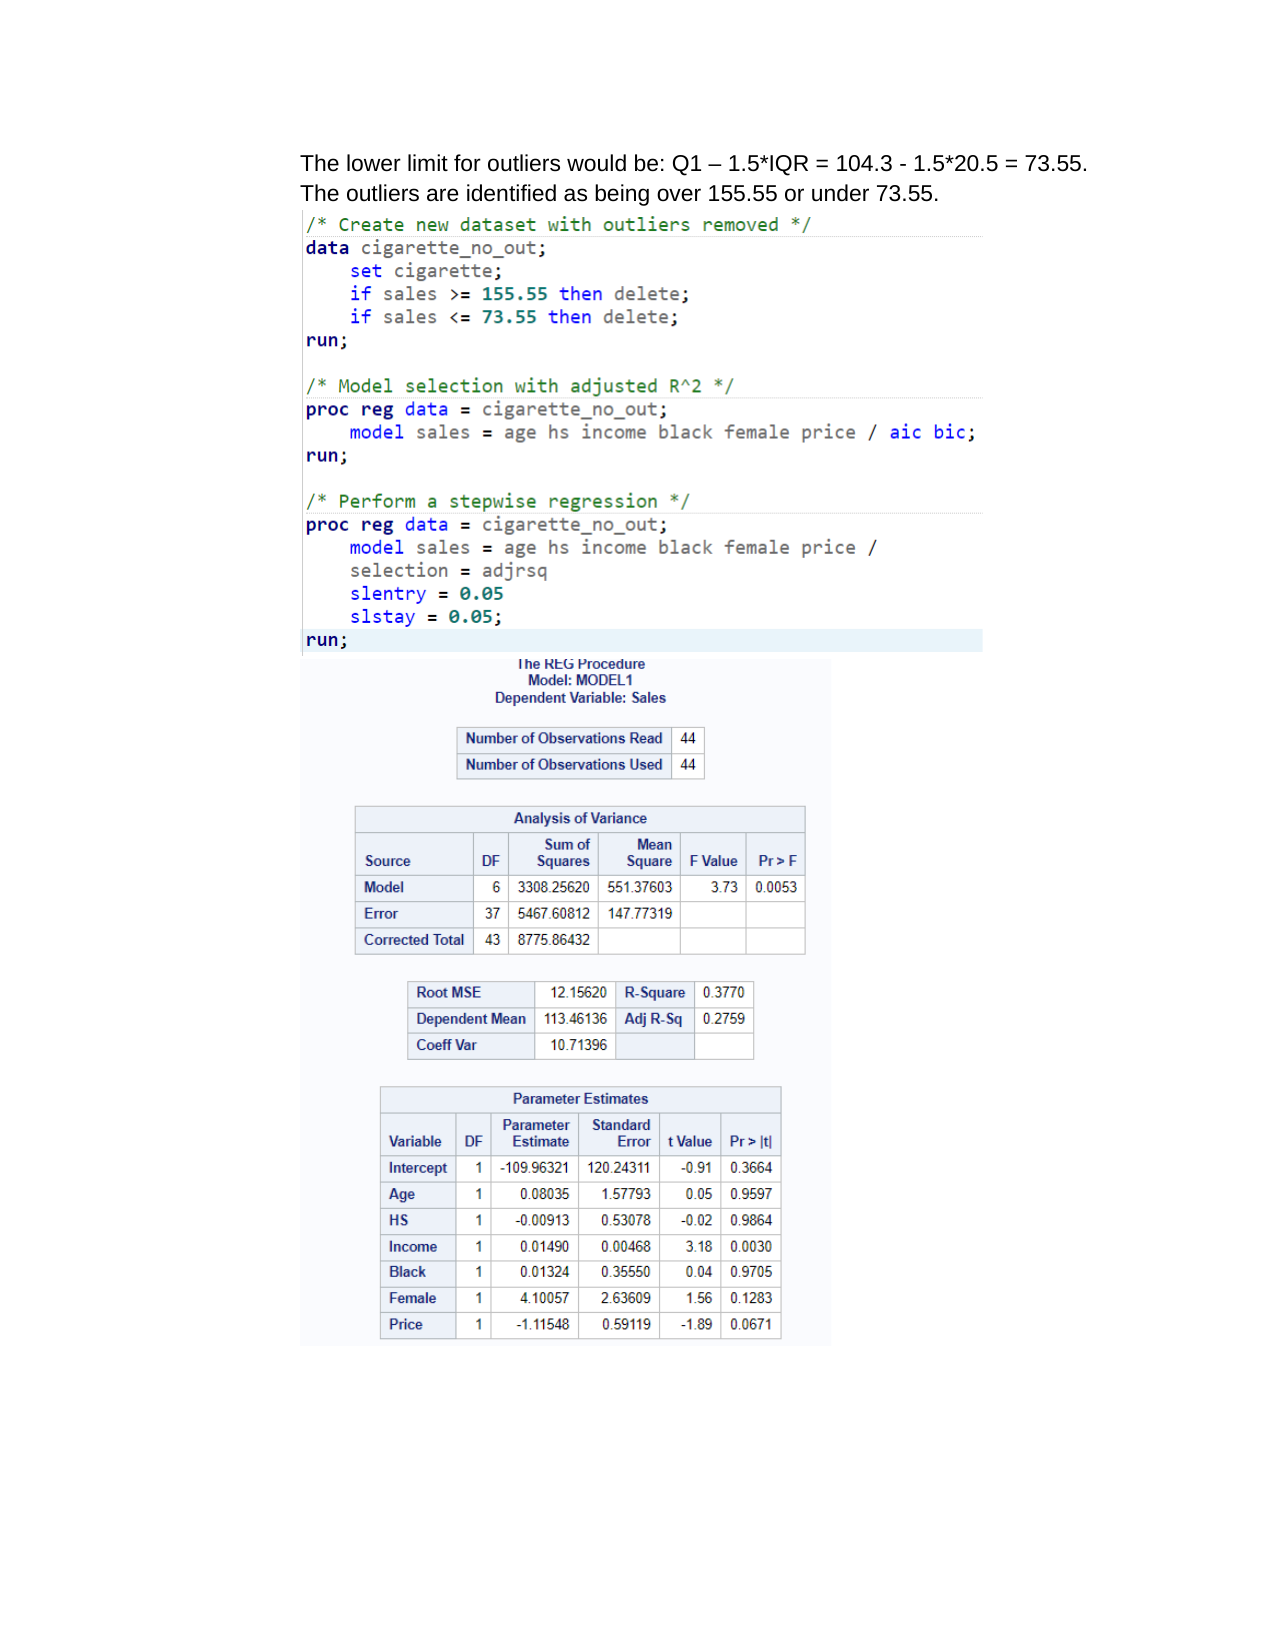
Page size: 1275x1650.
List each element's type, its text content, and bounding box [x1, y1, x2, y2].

picture [300, 659, 832, 1347]
text The lower limit for outliers would be: Q1 – 1.5*IQR = 104.3 - 1.5*20.5 = 73.55. [300, 150, 1125, 176]
text The outliers are identified as being over 155.55 or under 73.55. [300, 180, 1125, 207]
picture [300, 210, 983, 656]
